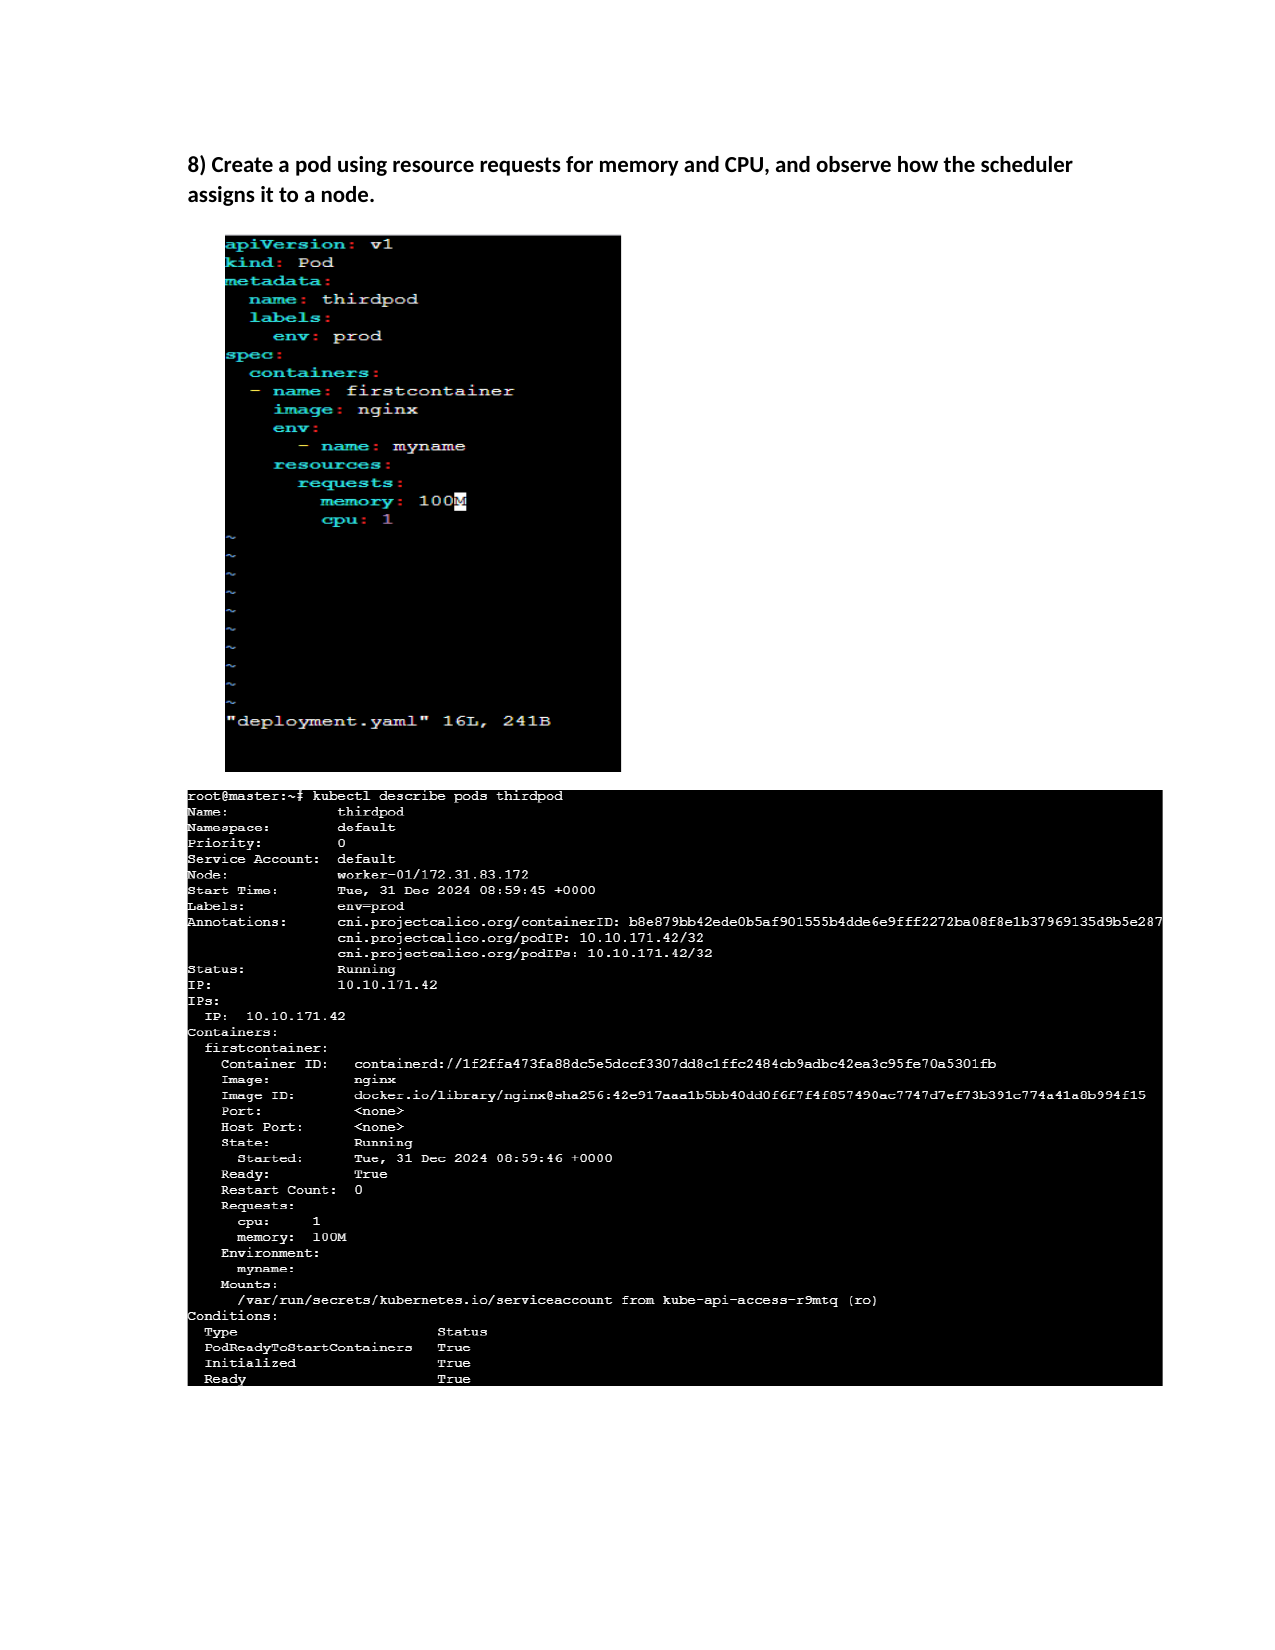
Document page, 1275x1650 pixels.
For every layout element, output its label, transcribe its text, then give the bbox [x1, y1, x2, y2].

picture [187, 790, 1163, 1386]
picture [225, 227, 622, 772]
text 8) Create a pod using resource requests for memory and CPU, and observe how the scheduler assigns it to a node. [187, 150, 1125, 208]
